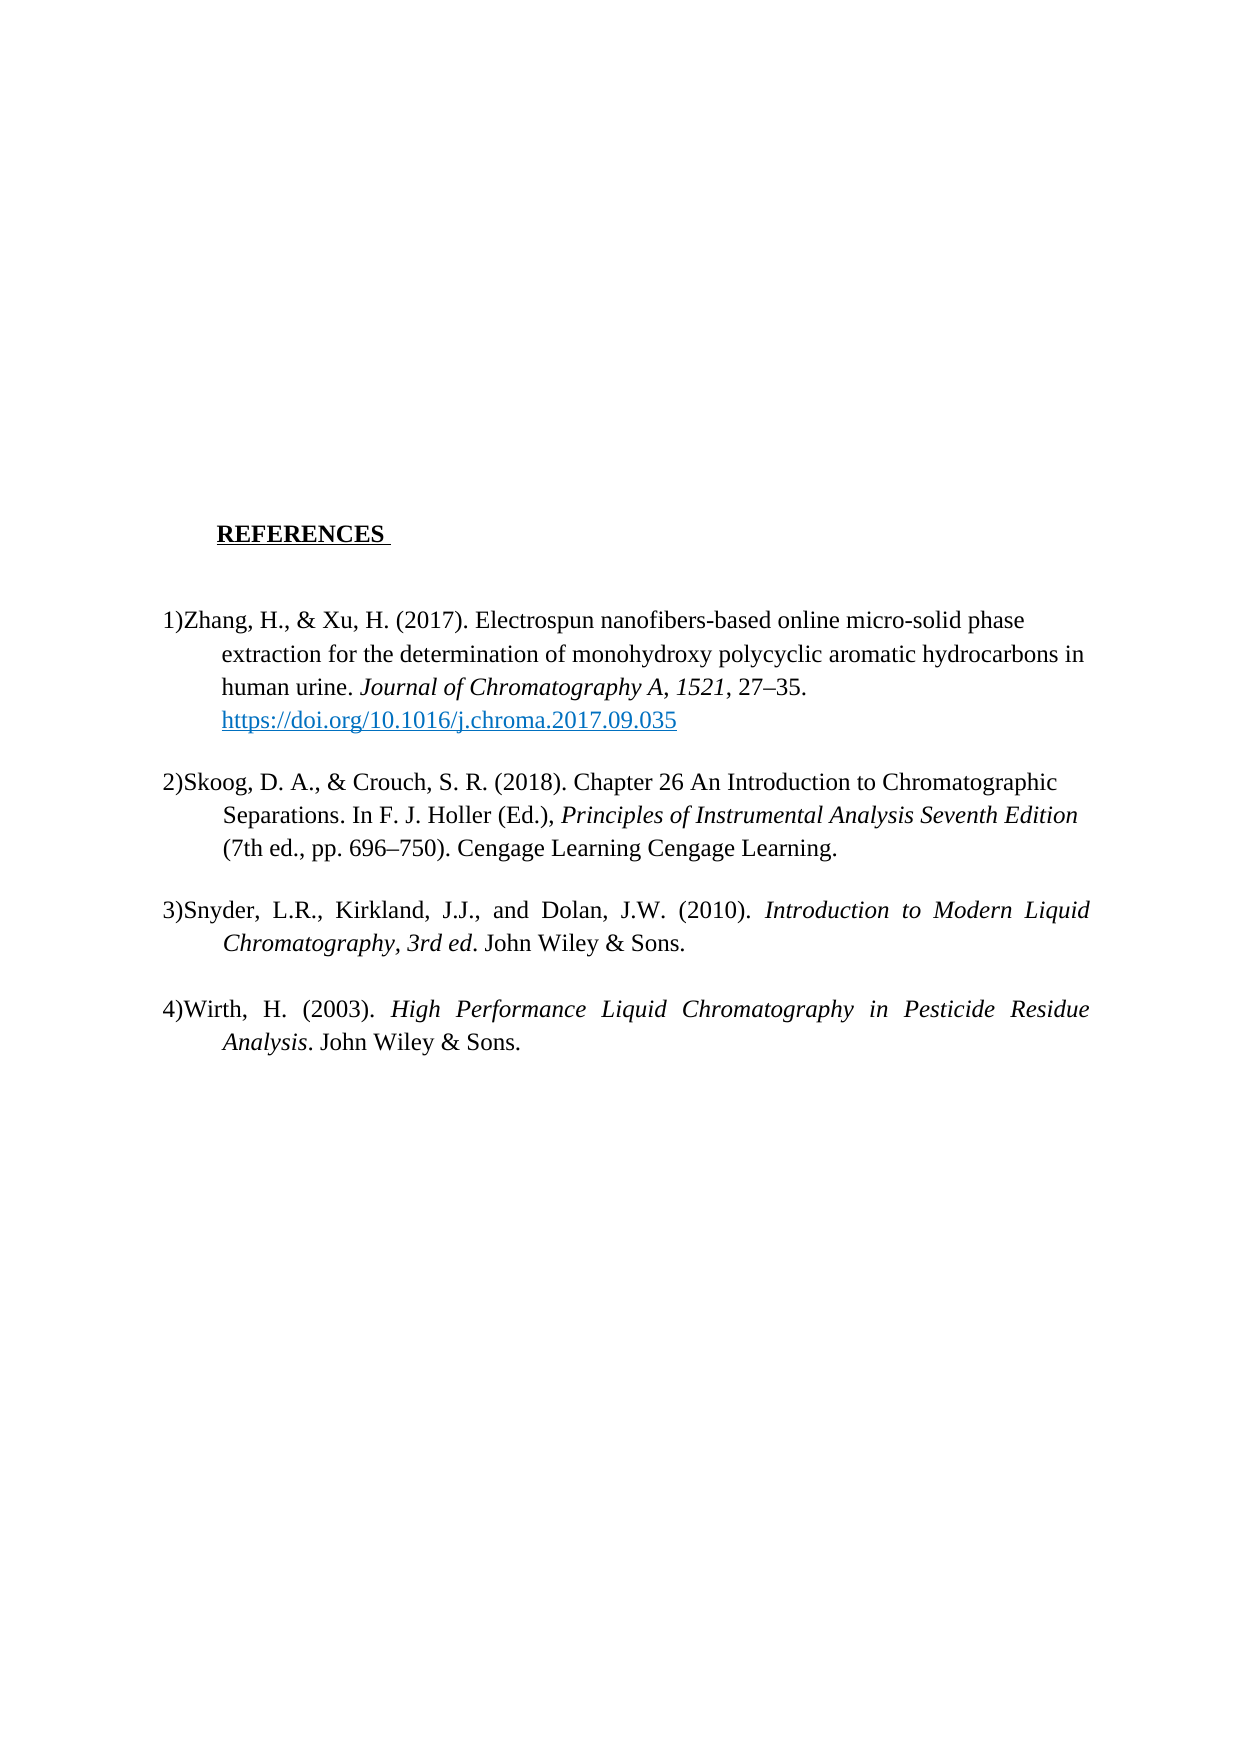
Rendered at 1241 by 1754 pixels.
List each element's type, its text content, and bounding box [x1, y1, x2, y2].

list 4)Wirth, H. (2003). High Performance Liquid Chromatography in Pesticide Residue Analysis. John Wiley & Sons. [162, 994, 1093, 1056]
text 2)Skoog, D. A., & Crouch, S. R. (2018). Chapter 26 An Introduction to Chromatographic Separations. In F. J. Holler (Ed.), Principles of Instrumental Analysis Seventh Edition (7th ed., pp. 696–750). Cengage Learning Cengage Learning. [162, 767, 1093, 862]
text REFERENCES [148, 519, 1093, 548]
text 1)Zhang, H., & Xu, H. (2017). Electrospun nanofibers-based online micro-solid phase extraction for the determination of monohydroxy polycyclic aromatic hydrocarbons in human urine. Journal of Chromatography A, 1521, 27–35. https://doi.org/10.1016/j.chroma.2017.09.035 [162, 606, 1093, 733]
list 3)Snyder, L.R., Kirkland, J.J., and Dolan, J.W. (2010). Introduction to Modern Liquid Chromatography, 3rd ed. John Wiley & Sons. [162, 895, 1093, 957]
